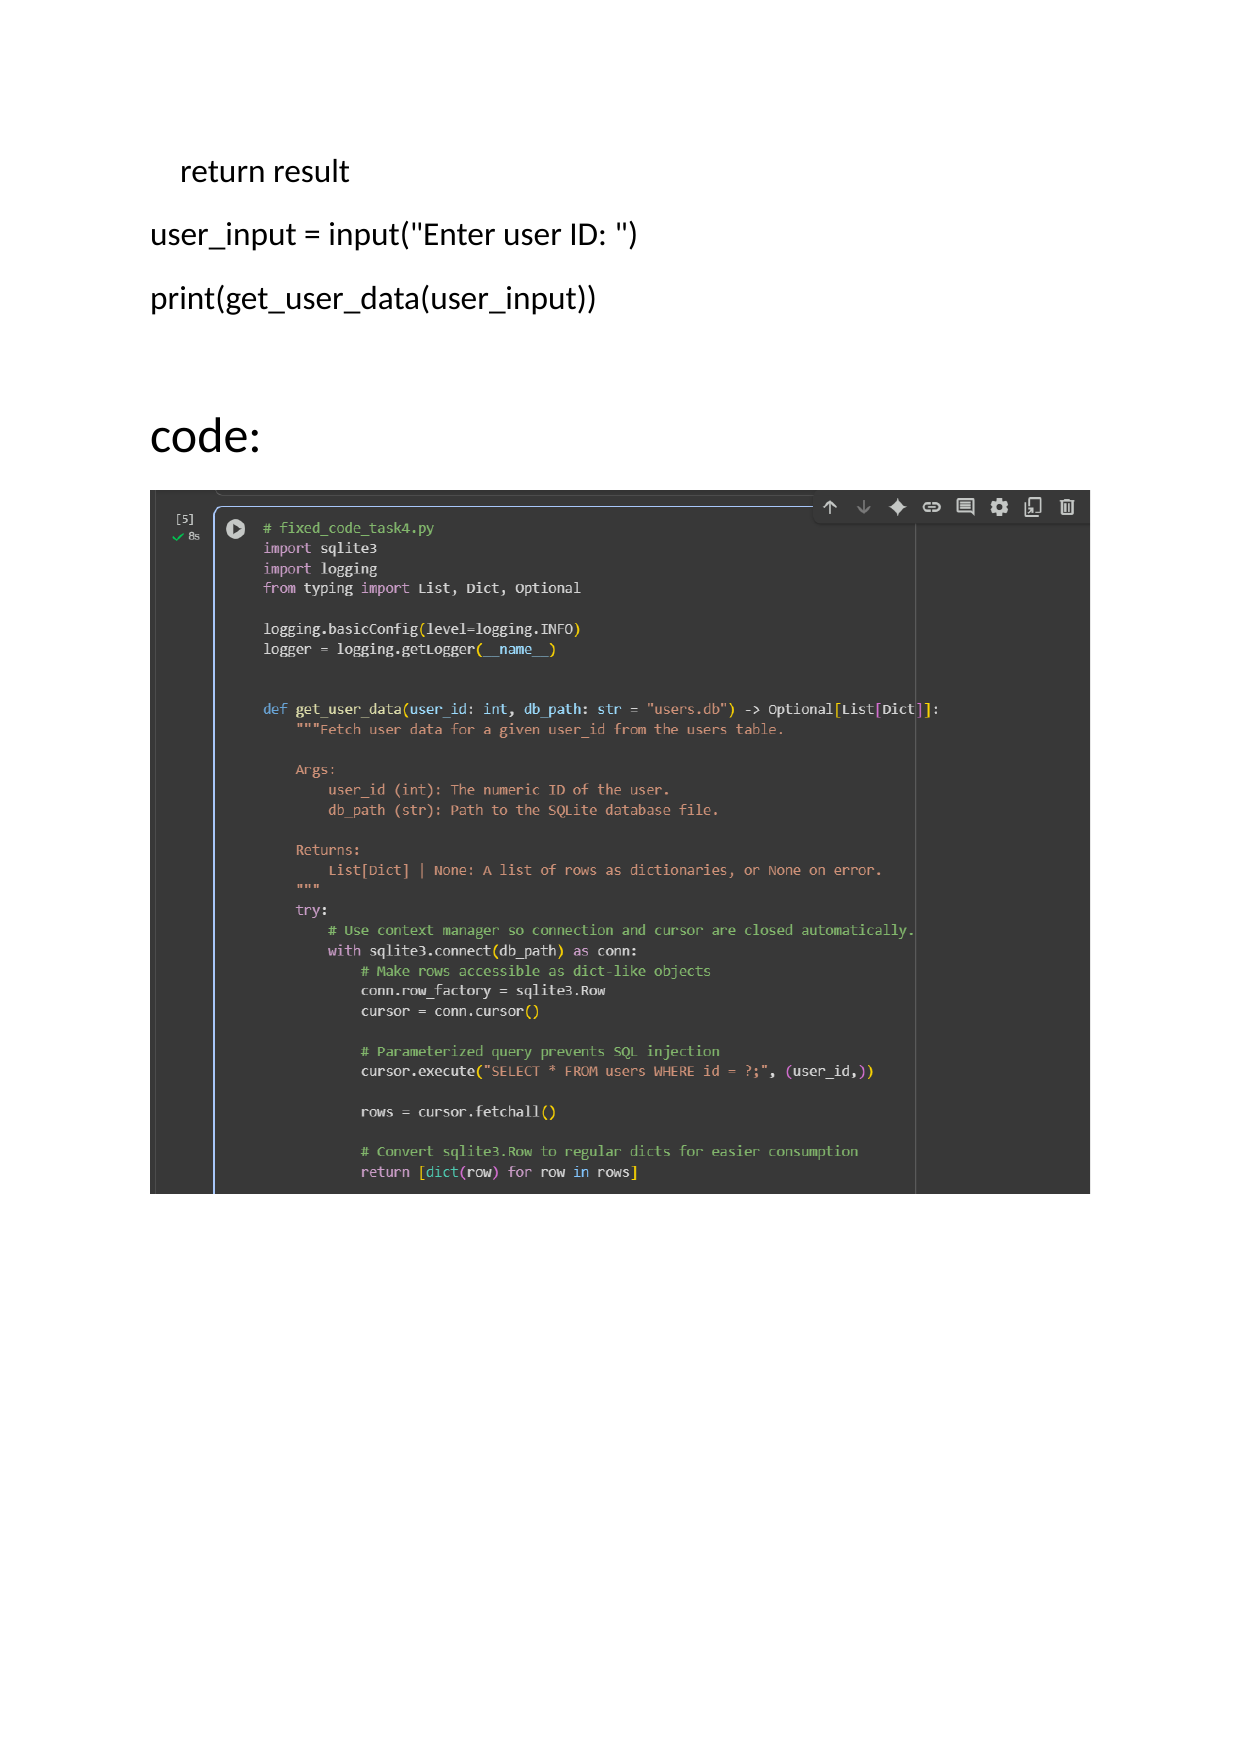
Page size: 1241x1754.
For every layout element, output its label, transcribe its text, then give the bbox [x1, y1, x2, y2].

picture [150, 490, 1091, 1194]
text user_input = input("Enter user ID: ") [150, 213, 1090, 254]
text code: [150, 404, 1090, 465]
text return result [150, 150, 1090, 191]
text print(get_user_data(user_input)) [150, 277, 1090, 318]
